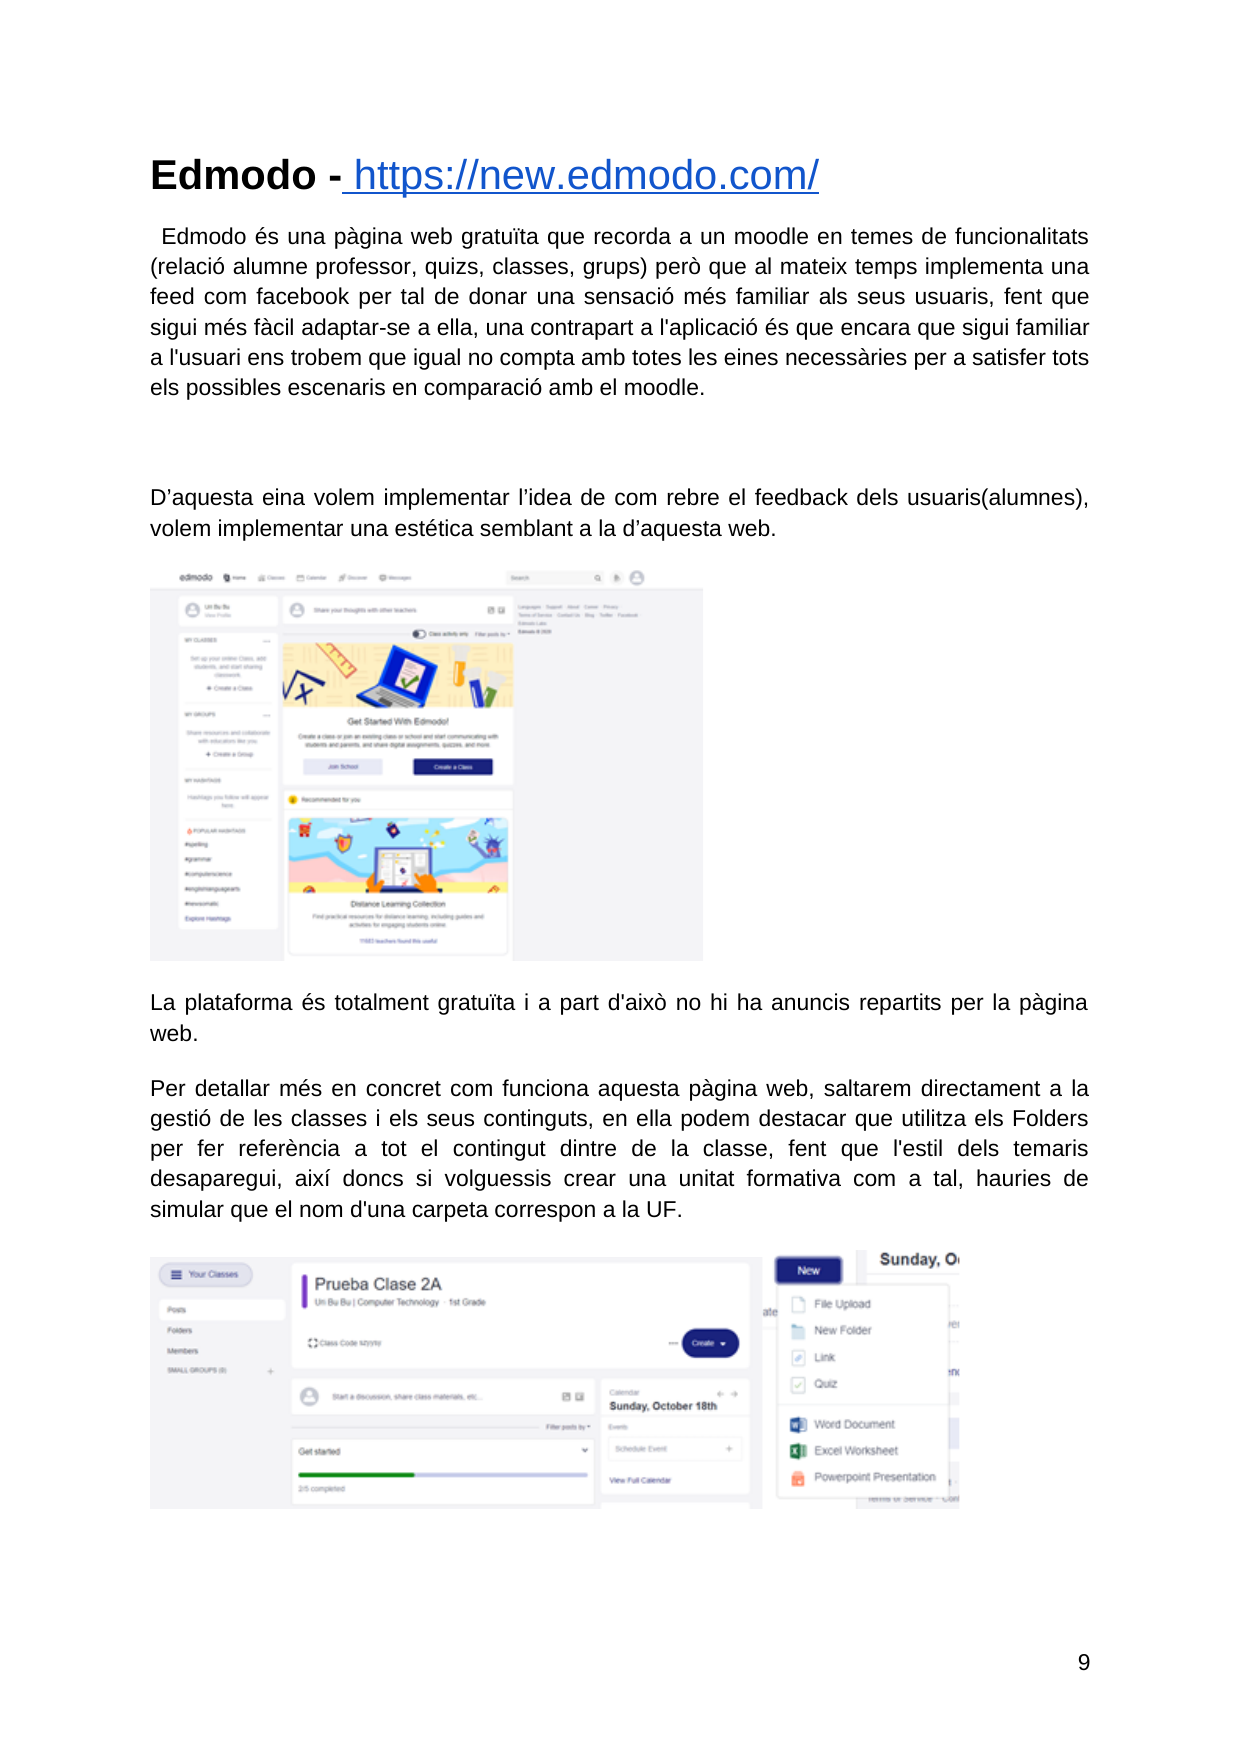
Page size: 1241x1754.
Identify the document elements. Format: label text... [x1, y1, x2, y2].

text Edmodo és una pàgina web gratuïta que recorda a un moodle en temes de funcionalitats (relació alumne professor, quizs, classes, grups) però que al mateix temps implementa una feed com facebook per tal de donar una sensació més familiar als seus usuaris, fent que sigui més fàcil adaptar-se a ella, una contrapart a l'aplicació és que encara que sigui familiar a l'usuari ens trobem que igual no compta amb totes les eines necessàries per a satisfer tots els possibles escenaris en comparació amb el moodle. [150, 223, 1090, 400]
text Per detallar més en concret com funciona aquesta pàgina web, saltarem directament a la gestió de les classes i els seus continguts, en ella podem destacar que utilitza els Folders per fer referència a tot el contingut dintre de la classe, fent que l'estil dels temaris desaparegui, així doncs si volguessis crear una unitat formativa com a tal, hauries de simular que el nom d'una carpeta correspon a la UF. [150, 1075, 1090, 1222]
picture [150, 569, 704, 961]
picture [150, 1250, 960, 1509]
text La plataforma és totalment gratuïta i a part d'això no hi ha anuncis repartits per la pàgina web. [150, 989, 1090, 1046]
subtitle Edmodo - https://new.edmodo.com/ [150, 150, 1090, 198]
text D’aquesta eina volem implementar l’idea de com rebre el feedback dels usuaris(alumnes), volem implementar una estética semblant a la d’aquesta web. [150, 484, 1090, 541]
